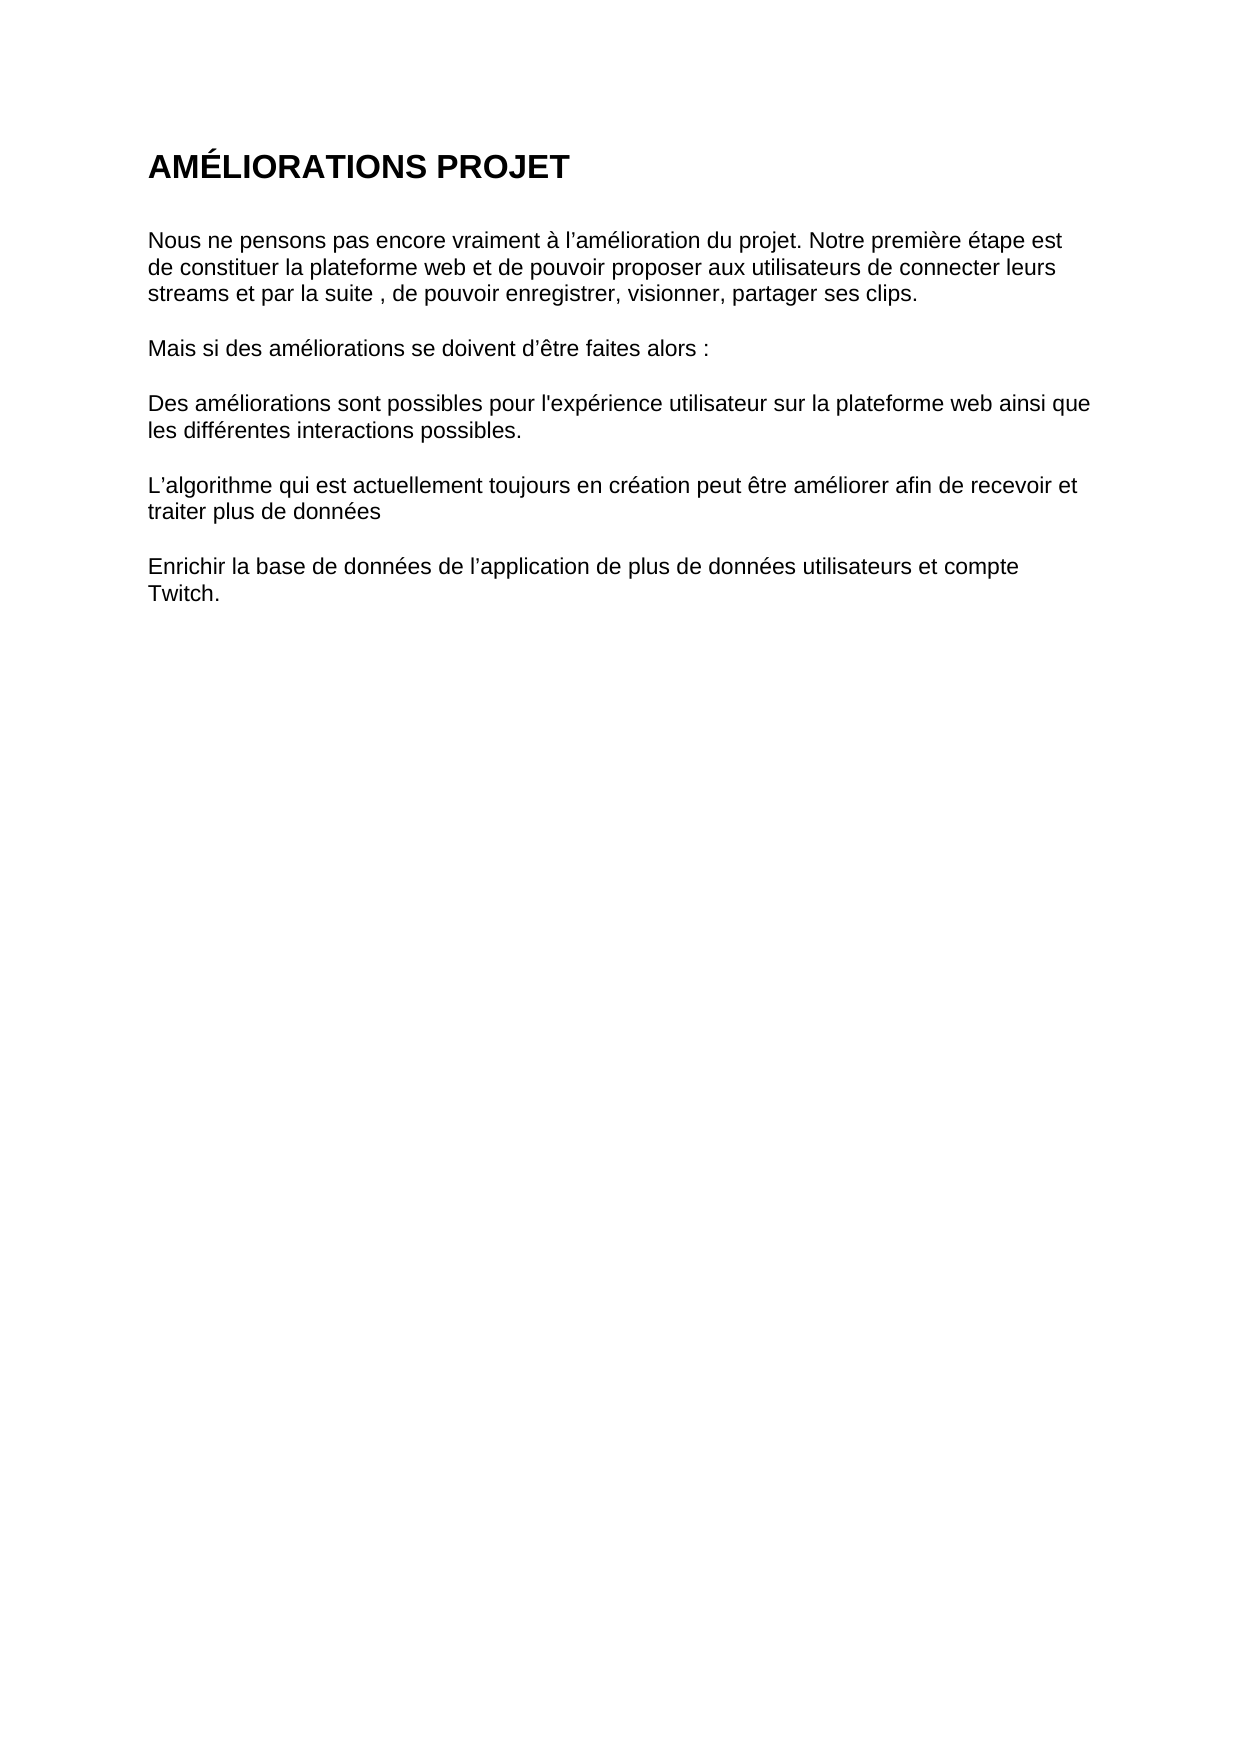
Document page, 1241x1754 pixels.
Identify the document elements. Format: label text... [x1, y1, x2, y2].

text AMÉLIORATIONS PROJET [148, 148, 1093, 186]
text Nous ne pensons pas encore vraiment à l’amélioration du projet. Notre première étape est de constituer la plateforme web et de pouvoir proposer aux utilisateurs de connecter leurs streams et par la suite , de pouvoir enregistrer, visionner, partager ses clips. [148, 227, 1093, 306]
text L’algorithme qui est actuellement toujours en création peut être améliorer afin de recevoir et traiter plus de données [148, 472, 1093, 524]
text Enrichir la base de données de l’application de plus de données utilisateurs et compte Twitch. [148, 553, 1093, 606]
text Mais si des améliorations se doivent d’être faites alors : [148, 335, 1093, 361]
text Des améliorations sont possibles pour l'expérience utilisateur sur la plateforme web ainsi que les différentes interactions possibles. [148, 390, 1093, 443]
